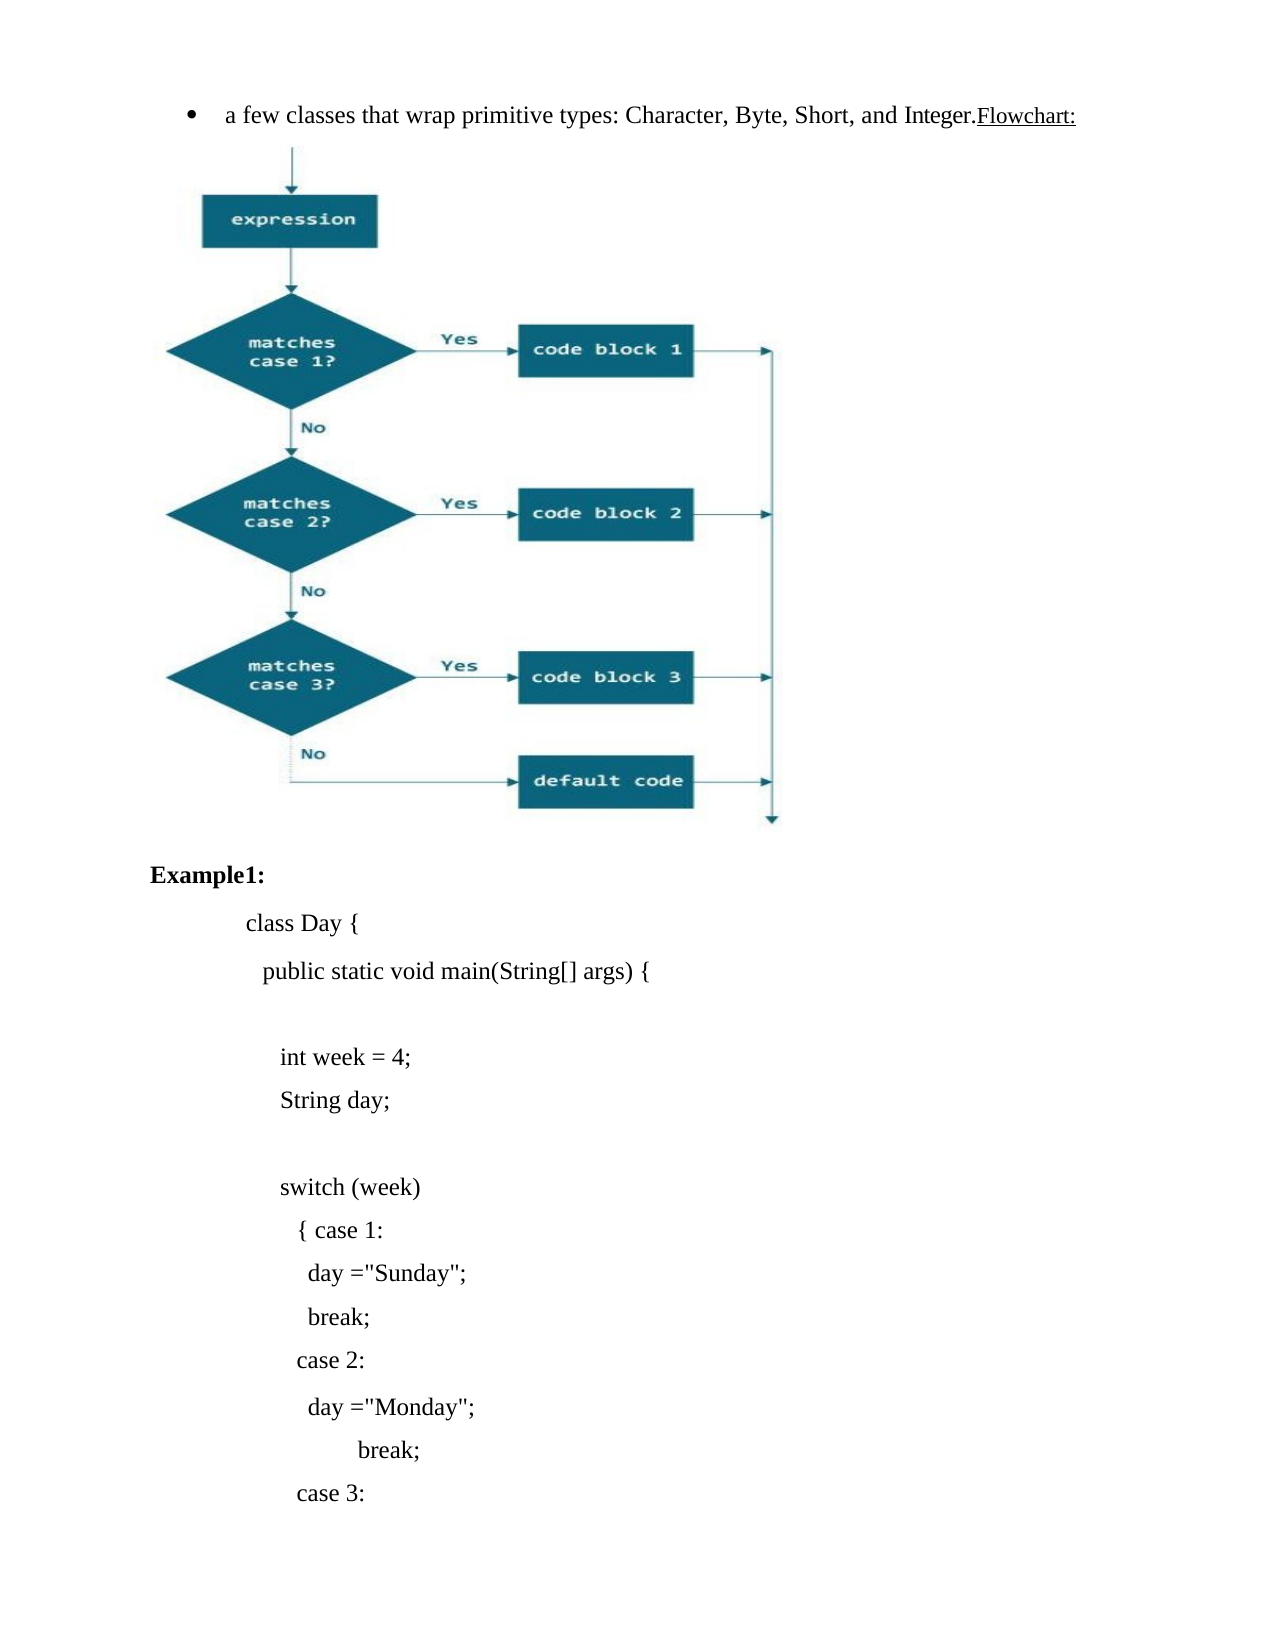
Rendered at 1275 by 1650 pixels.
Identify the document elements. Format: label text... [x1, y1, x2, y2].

text int week = 4; String day; [280, 1042, 418, 1114]
picture [153, 144, 783, 832]
text class Day { [246, 908, 1242, 937]
list a few classes that wrap primitive types: Character, Byte, Short, and Integer.Flowchart: [187, 100, 1242, 129]
text case 3: [296, 1478, 1242, 1507]
text switch (week) { case 1: [280, 1172, 455, 1244]
text case 2: [296, 1345, 1242, 1373]
text day ="Sunday"; break; [308, 1258, 471, 1330]
text day ="Monday"; break; [308, 1392, 481, 1464]
text public static void main(String[] args) { [262, 956, 1242, 985]
